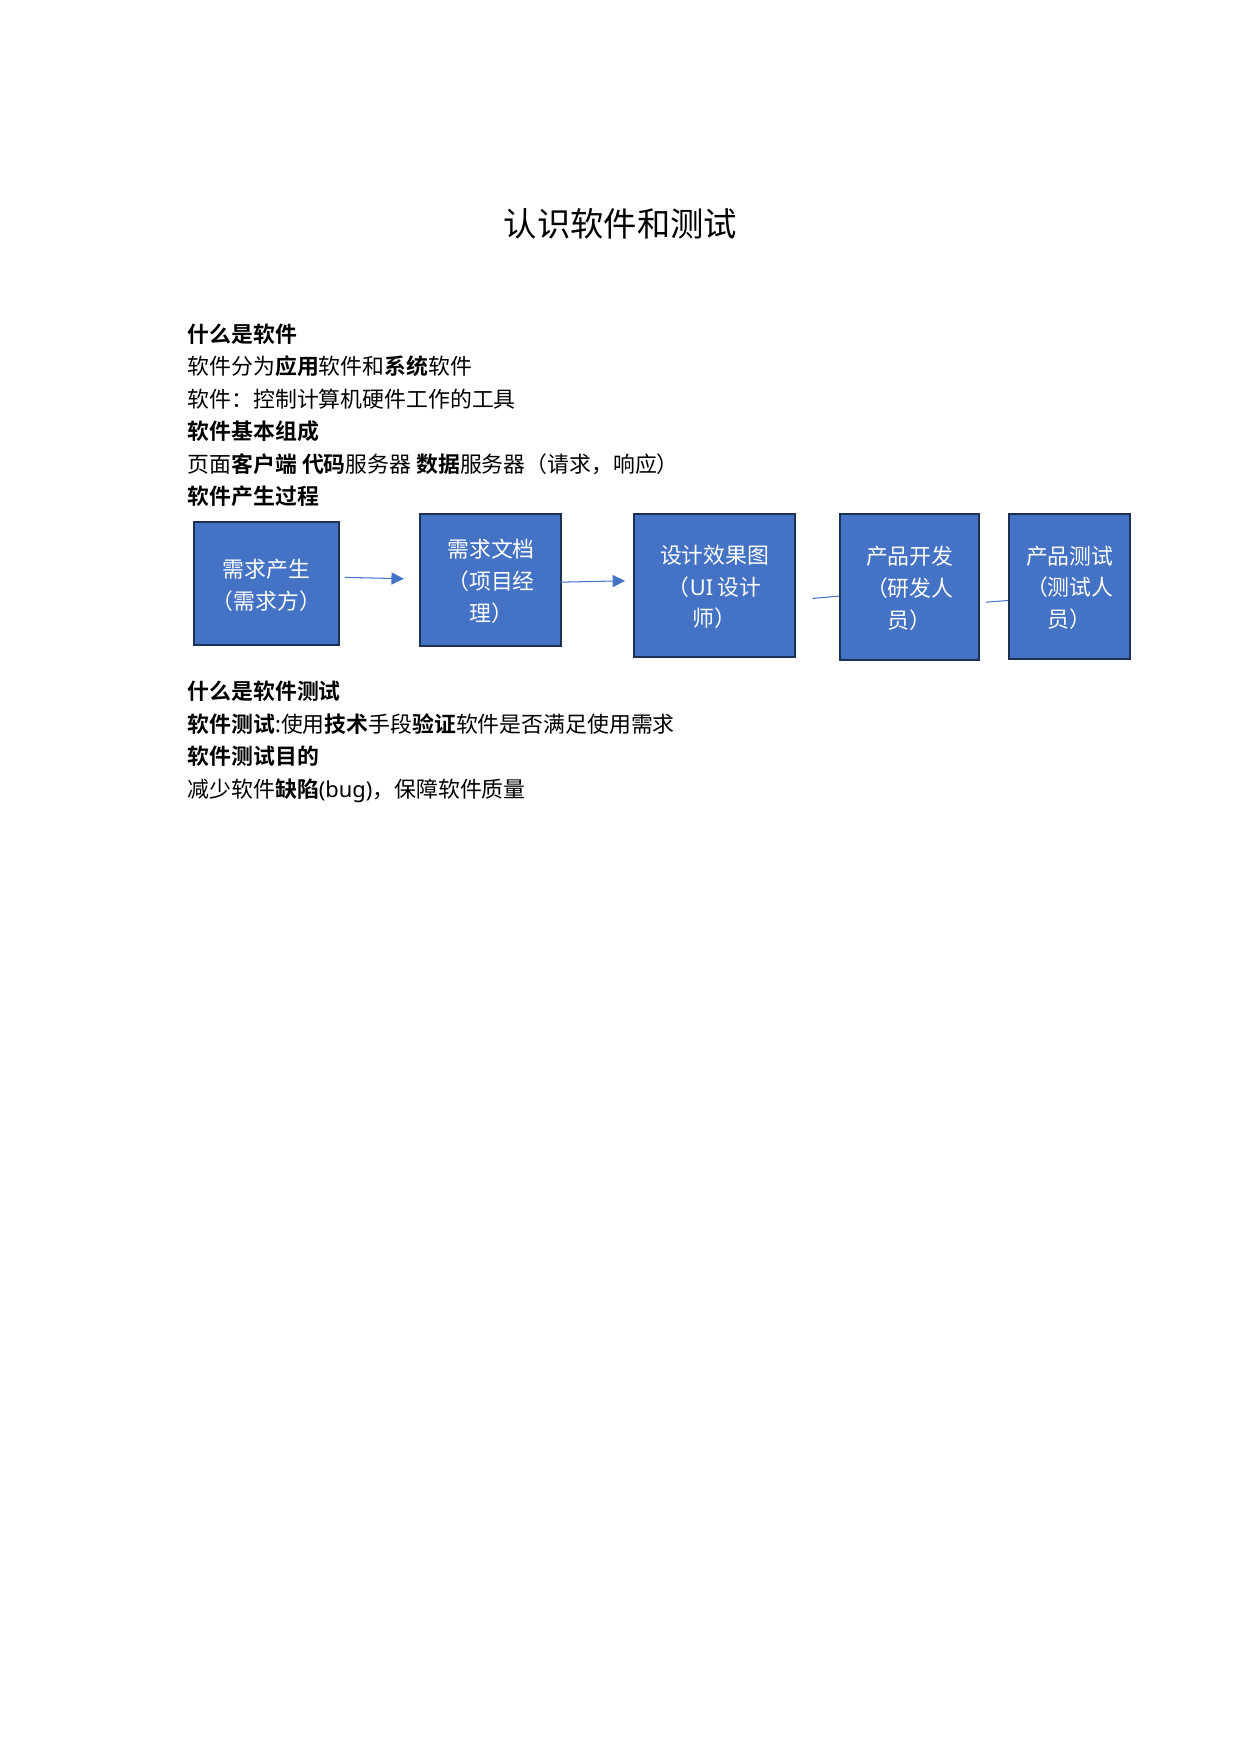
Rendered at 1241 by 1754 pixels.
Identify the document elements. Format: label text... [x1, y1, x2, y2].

text 软件测试:使用技术手段验证软件是否满足使用需求 [187, 706, 1053, 739]
text 软件测试目的 [187, 739, 1053, 771]
text 软件：控制计算机硬件工作的工具 [187, 381, 1053, 414]
subtitle 认识软件和测试 [187, 189, 1053, 254]
text 软件产生过程 [187, 479, 1053, 511]
text 软件基本组成 [187, 414, 1053, 446]
text 什么是软件 [187, 316, 1053, 349]
text 什么是软件测试 [187, 674, 1053, 706]
text 页面客户端 代码服务器 数据服务器（请求，响应） [187, 446, 1053, 479]
text 减少软件缺陷(bug)，保障软件质量 [187, 771, 1053, 804]
text 软件分为应用软件和系统软件 [187, 349, 1053, 381]
